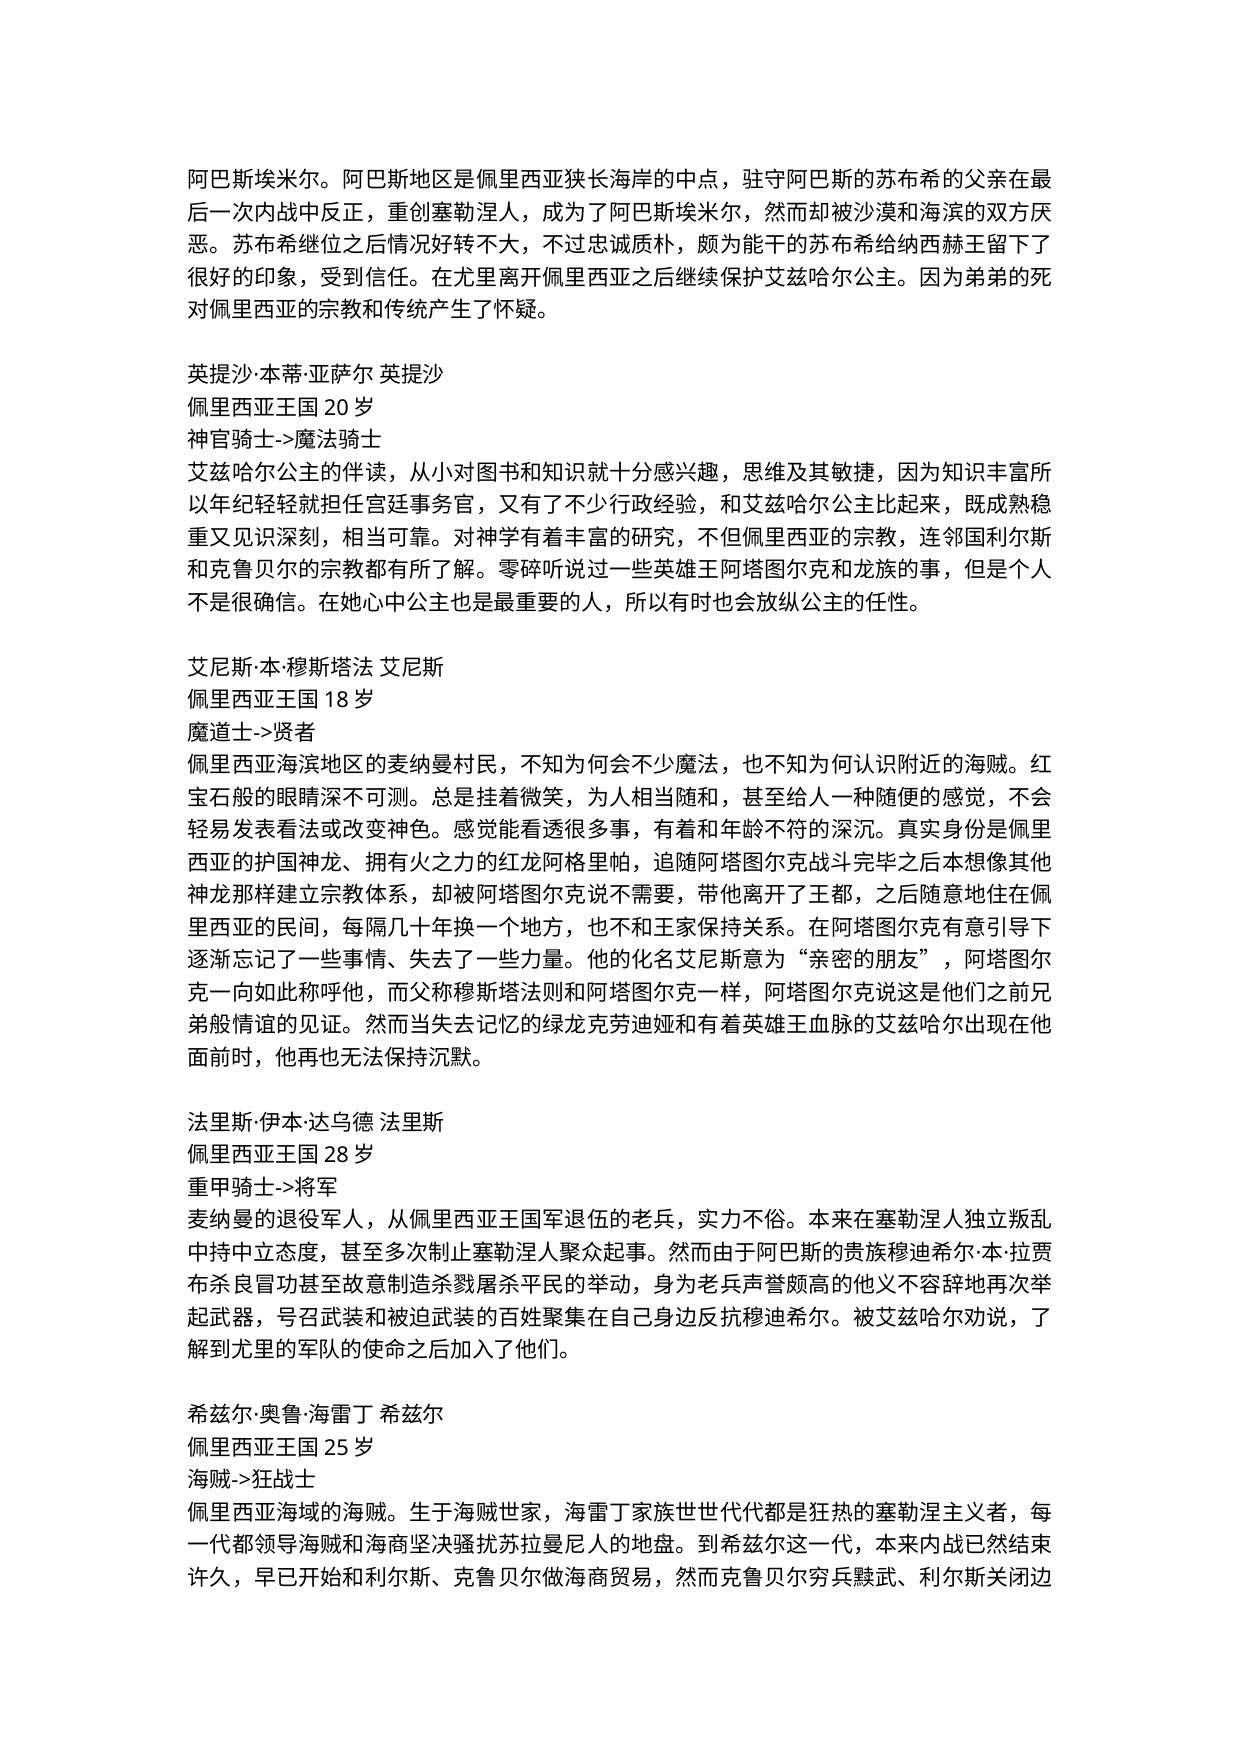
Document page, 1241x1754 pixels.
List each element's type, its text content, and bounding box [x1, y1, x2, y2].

text 佩里西亚海滨地区的麦纳曼村民，不知为何会不少魔法，也不知为何认识附近的海贼。红宝石般的眼睛深不可测。总是挂着微笑，为人相当随和，甚至给人一种随便的感觉，不会轻易发表看法或改变神色。感觉能看透很多事，有着和年龄不符的深沉。真实身份是佩里西亚的护国神龙、拥有火之力的红龙阿格里帕，追随阿塔图尔克战斗完毕之后本想像其他神龙那样建立宗教体系，却被阿塔图尔克说不需要，带他离开了王都，之后随意地住在佩里西亚的民间，每隔几十年换一个地方，也不和王家保持关系。在阿塔图尔克有意引导下逐渐忘记了一些事情、失去了一些力量。他的化名艾尼斯意为“亲密的朋友”，阿塔图尔克一向如此称呼他，而父称穆斯塔法则和阿塔图尔克一样，阿塔图尔克说这是他们之前兄弟般情谊的见证。然而当失去记忆的绿龙克劳迪娅和有着英雄王血脉的艾兹哈尔出现在他面前时，他再也无法保持沉默。 [187, 747, 1053, 1072]
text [187, 1494, 1053, 1592]
text 阿巴斯埃米尔。阿巴斯地区是佩里西亚狭长海岸的中点，驻守阿巴斯的苏布希的父亲在最后一次内战中反正，重创塞勒涅人，成为了阿巴斯埃米尔，然而却被沙漠和海滨的双方厌恶。苏布希继位之后情况好转不大，不过忠诚质朴，颇为能干的苏布希给纳西赫王留下了很好的印象，受到信任。在尤里离开佩里西亚之后继续保护艾兹哈尔公主。因为弟弟的死，对佩里西亚的宗教和传统产生了怀疑。 [187, 162, 1053, 324]
text 麦纳曼的退役军人，从佩里西亚王国军退伍的老兵，实力不俗。本来在塞勒涅人独立叛乱中持中立态度，甚至多次制止塞勒涅人聚众起事。然而由于阿巴斯的贵族穆迪希尔·本·拉贾布杀良冒功甚至故意制造杀戮屠杀平民的举动，身为老兵声誉颇高的他义不容辞地再次举起武器，号召武装和被迫武装的百姓聚集在自己身边反抗穆迪希尔。被艾兹哈尔劝说，了解到尤里的军队的使命之后加入了他们。 [187, 1202, 1053, 1364]
text 佩里西亚王国 20岁 [187, 389, 1053, 422]
text 神官骑士->魔法骑士 [187, 422, 1053, 454]
text 希兹尔·奥鲁·海雷丁 希兹尔 [187, 1397, 1053, 1429]
text 佩里西亚王国 28岁 [187, 1137, 1053, 1169]
text 佩里西亚王国 18岁 [187, 682, 1053, 714]
text 重甲骑士->将军 [187, 1169, 1053, 1202]
text 艾兹哈尔公主的伴读，从小对图书和知识就十分感兴趣，思维及其敏捷，因为知识丰富所以年纪轻轻就担任宫廷事务官，又有了不少行政经验，和艾兹哈尔公主比起来，既成熟稳重又见识深刻，相当可靠。对神学有着丰富的研究，不但佩里西亚的宗教，连邻国利尔斯和克鲁贝尔的宗教都有所了解。零碎听说过一些英雄王阿塔图尔克和龙族的事，但是个人不是很确信。在她心中公主也是最重要的人，所以有时也会放纵公主的任性。 [187, 454, 1053, 617]
text 佩里西亚王国 25岁 [187, 1429, 1053, 1462]
text 艾尼斯·本·穆斯塔法 艾尼斯 [187, 649, 1053, 682]
text 法里斯·伊本·达乌德 法里斯 [187, 1104, 1053, 1137]
text 魔道士->贤者 [187, 714, 1053, 747]
text 英提沙·本蒂·亚萨尔 英提沙 [187, 357, 1053, 389]
text 海贼->狂战士 [187, 1462, 1053, 1494]
